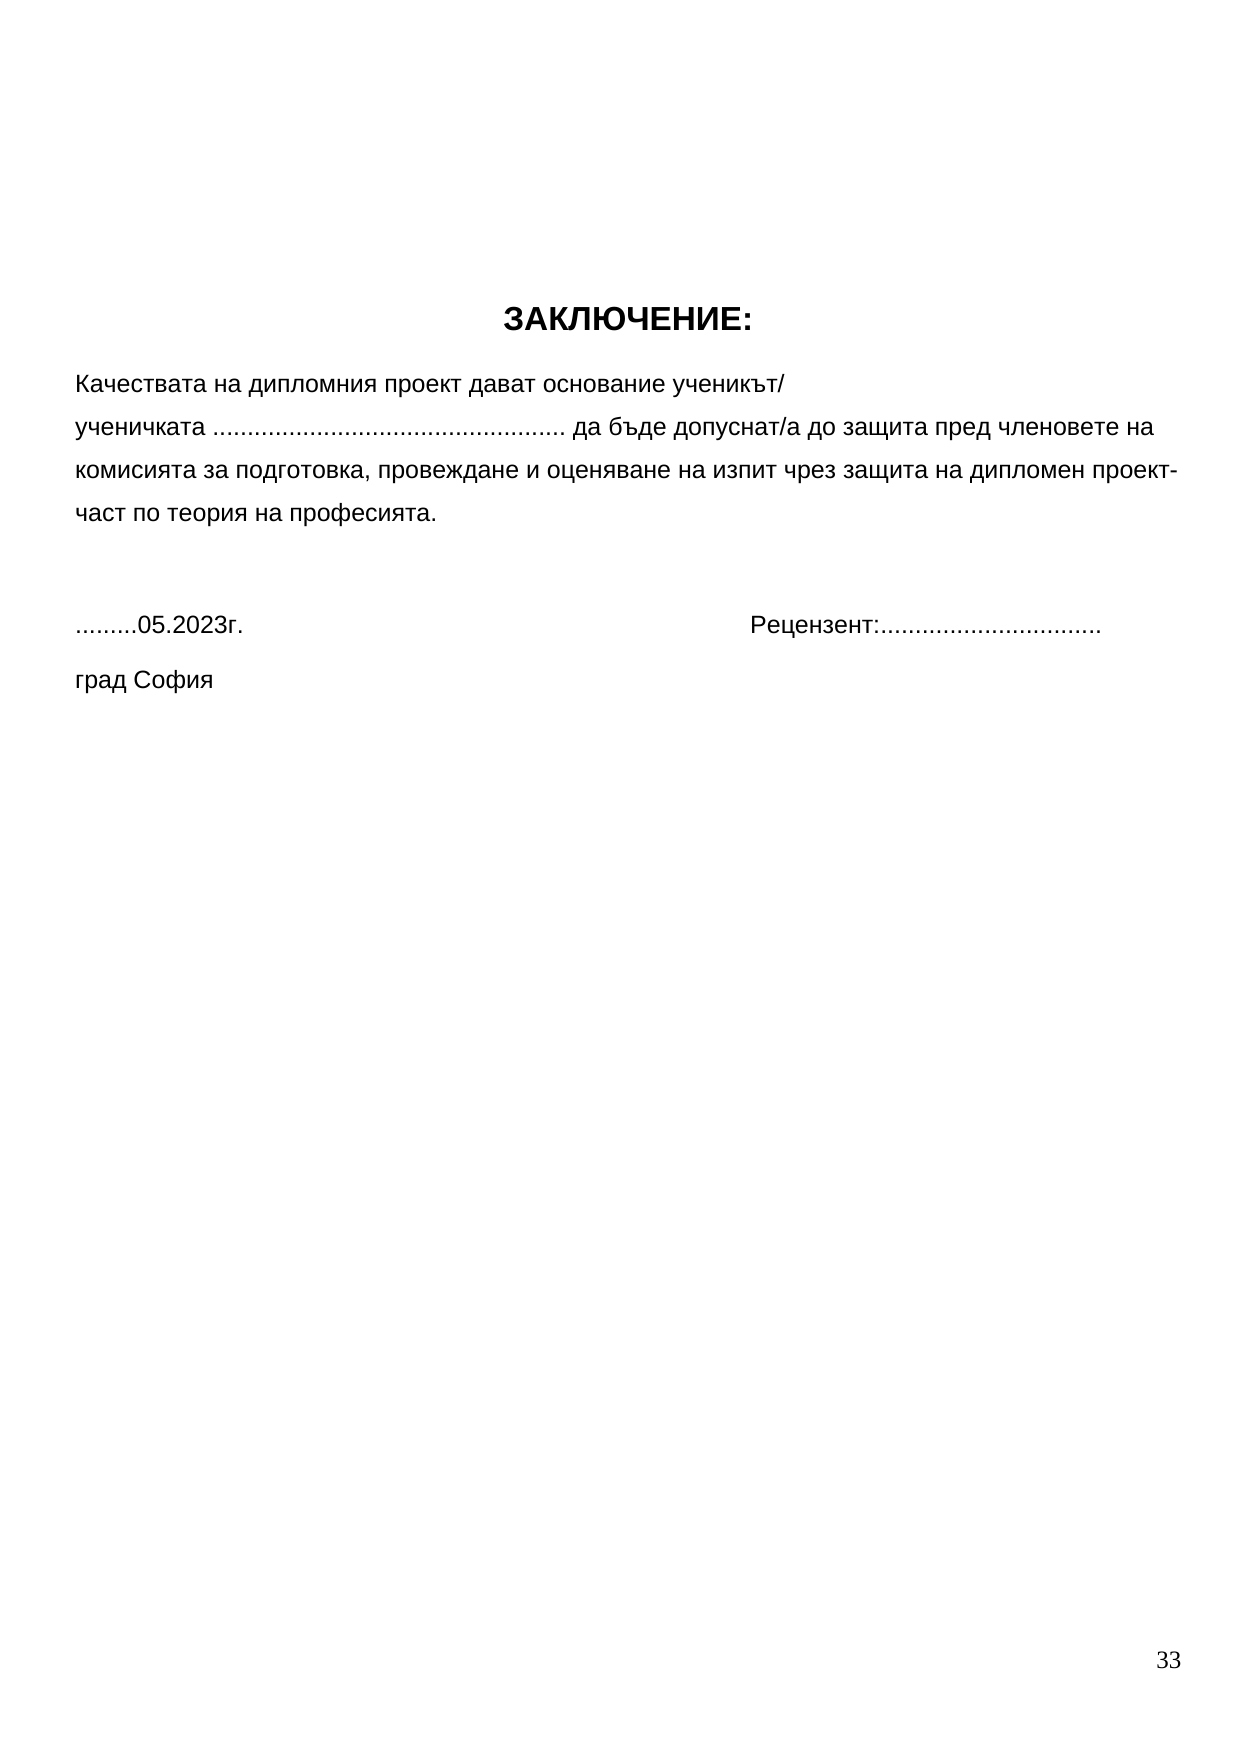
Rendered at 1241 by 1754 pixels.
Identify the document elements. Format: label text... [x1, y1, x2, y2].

text .........05.2023г. Рецензент:................................ [75, 610, 1181, 638]
text град София [75, 665, 1181, 694]
text ЗАКЛЮЧЕНИЕ: [75, 299, 1181, 337]
text Качествата на дипломния проект дават основание ученикът/ ученичката ................................................... да бъде допуснат/а до защита пред членовете на комисията за подготовка, провеждане и оценяване на изпит чрез защита на дипломен проект- част по теория на професията. [75, 369, 1181, 527]
